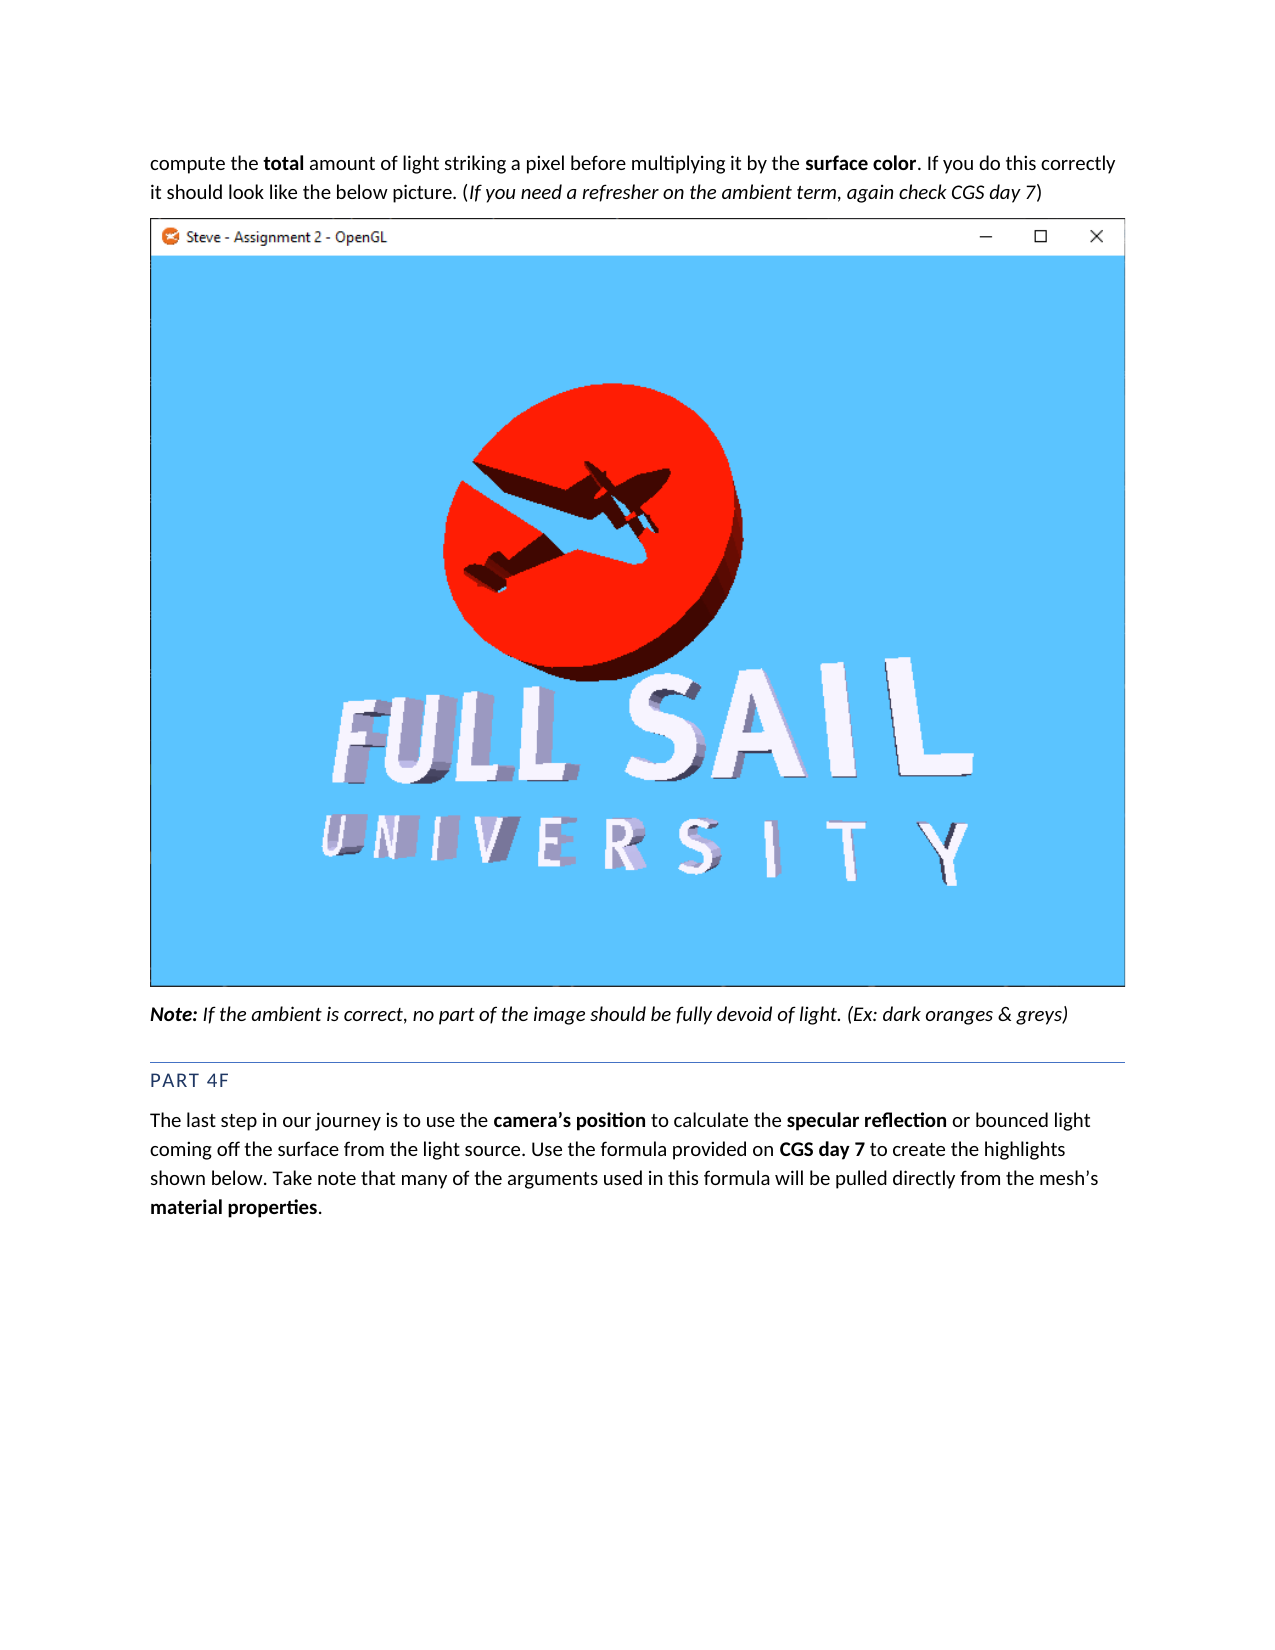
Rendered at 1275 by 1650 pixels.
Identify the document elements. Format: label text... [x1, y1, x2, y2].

text Note: If the ambient is correct, no part of the image should be fully devoid of light. (Ex: dark oranges & greys) [150, 1001, 1125, 1027]
subtitle Part 4F [150, 1063, 1125, 1093]
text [150, 150, 1125, 204]
text The last step in our journey is to use the camera’s position to calculate the specular reflection or bounced light coming off the surface from the light source. Use the formula provided on CGS day 7 to create the highlights shown below. Take note that many of the arguments used in this formula will be pulled directly from the mesh’s material properties. [150, 1107, 1125, 1220]
picture [150, 218, 1125, 987]
